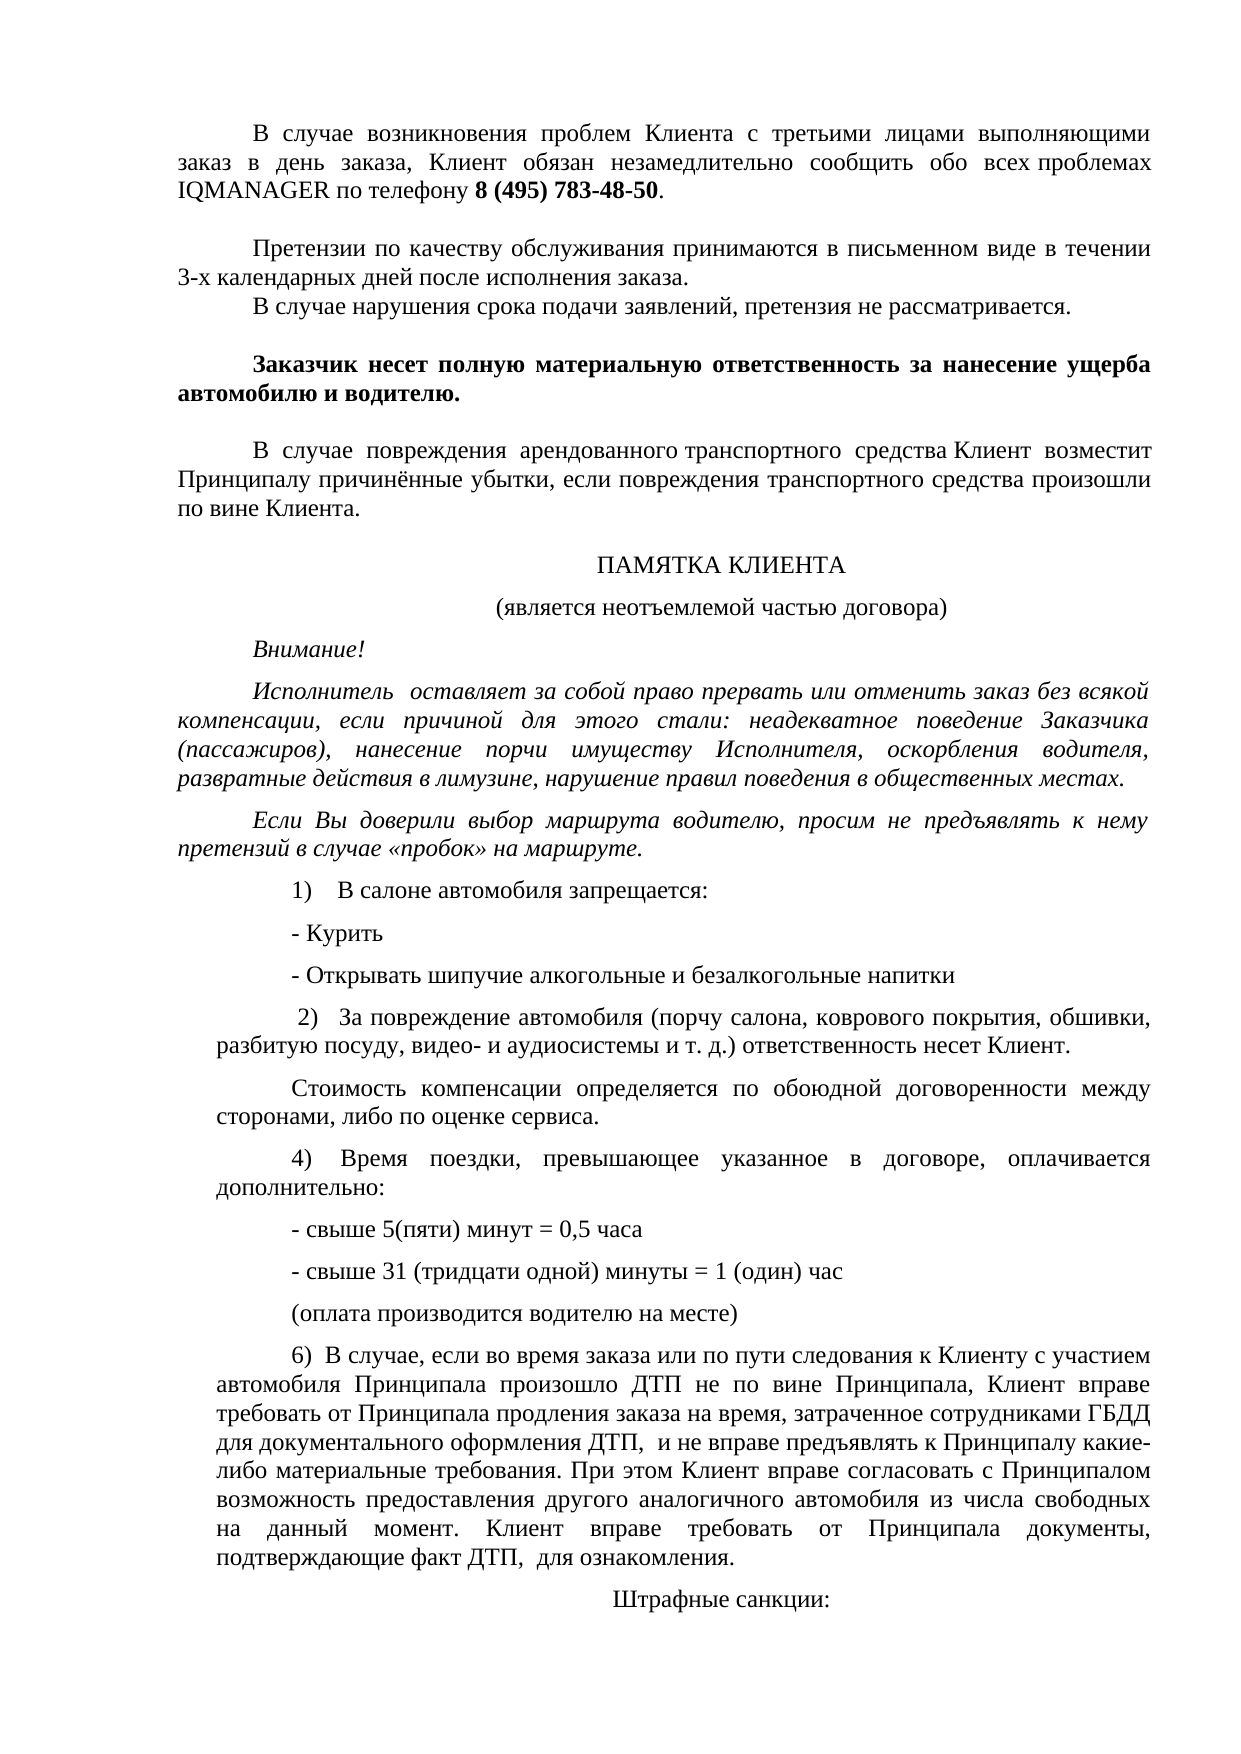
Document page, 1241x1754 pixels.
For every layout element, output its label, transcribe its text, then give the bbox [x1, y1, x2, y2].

text Внимание! [177, 634, 1152, 663]
text Стоимость компенсации определяется по обоюдной договоренности между сторонами, либо по оценке сервиса. [216, 1073, 1152, 1130]
text (является неотъемлемой частью договора) [216, 592, 1152, 621]
text Штрафные санкции: [216, 1584, 1152, 1613]
text Исполнитель оставляет за собой право прервать или отменить заказ без всякой компенсации, если причиной для этого стали: неадекватное поведение Заказчика (пассажиров), нанесение порчи имуществу Исполнителя, оскорбления водителя, развратные действия в лимузине, нарушение правил поведения в общественных местах. [177, 676, 1152, 791]
text Заказчик несет полную материальную ответственность за нанесение ущерба автомобилю и водителю. [177, 349, 1152, 406]
text ПАМЯТКА КЛИЕНТА [216, 550, 1152, 579]
text 1) В салоне автомобиля запрещается: [216, 876, 1152, 904]
text 4) Время поездки, превышающее указанное в договоре, оплачивается дополнительно: [216, 1143, 1152, 1201]
text В случае нарушения срока подачи заявлений, претензия не рассматривается. [177, 291, 1152, 320]
text 2) За повреждение автомобиля (порчу салона, коврового покрытия, обшивки, разбитую посуду, видео- и аудиосистемы и т. д.) ответственность несет Клиент. [216, 1002, 1152, 1059]
text 6) В случае, если во время заказа или по пути следования к Клиенту с участием автомобиля Принципала произошло ДТП не по вине Принципала, Клиент вправе требовать от Принципала продления заказа на время, затраченное сотрудниками ГБДД для документального оформления ДТП, и не вправе предъявлять к Принципалу какие-либо материальные требования. При этом Клиент вправе согласовать с Принципалом возможность предоставления другого аналогичного автомобиля из числа свободных на данный момент. Клиент вправе требовать от Принципала документы, подтверждающие факт ДТП, для ознакомления. [216, 1341, 1152, 1571]
text (оплата производится водителю на месте) [216, 1298, 1152, 1327]
text - свыше 31 (тридцати одной) минуты = 1 (один) час [216, 1256, 1152, 1285]
text - свыше 5(пяти) минут = 0,5 часа [216, 1214, 1152, 1243]
text Претензии по качеству обслуживания принимаются в письменном виде в течении 3-х календарных дней после исполнения заказа. [177, 233, 1152, 291]
text Если Вы доверили выбор маршрута водителю, просим не предъявлять к нему претензий в случае «пробок» на маршруте. [177, 805, 1152, 862]
text - Курить [216, 918, 1152, 946]
text - Открывать шипучие алкогольные и безалкогольные напитки [216, 960, 1152, 988]
text В случае возникновения проблем Клиента с третьими лицами выполняющими заказ в день заказа, Клиент обязан незамедлительно сообщить обо всех проблемах IQMANAGER по телефону 8 (495) 783-48-50. [177, 118, 1152, 204]
text В случае повреждения арендованного транспортного средства Клиент возместит Принципалу причинённые убытки, если повреждения транспортного средства произошли по вине Клиента. [177, 435, 1152, 521]
